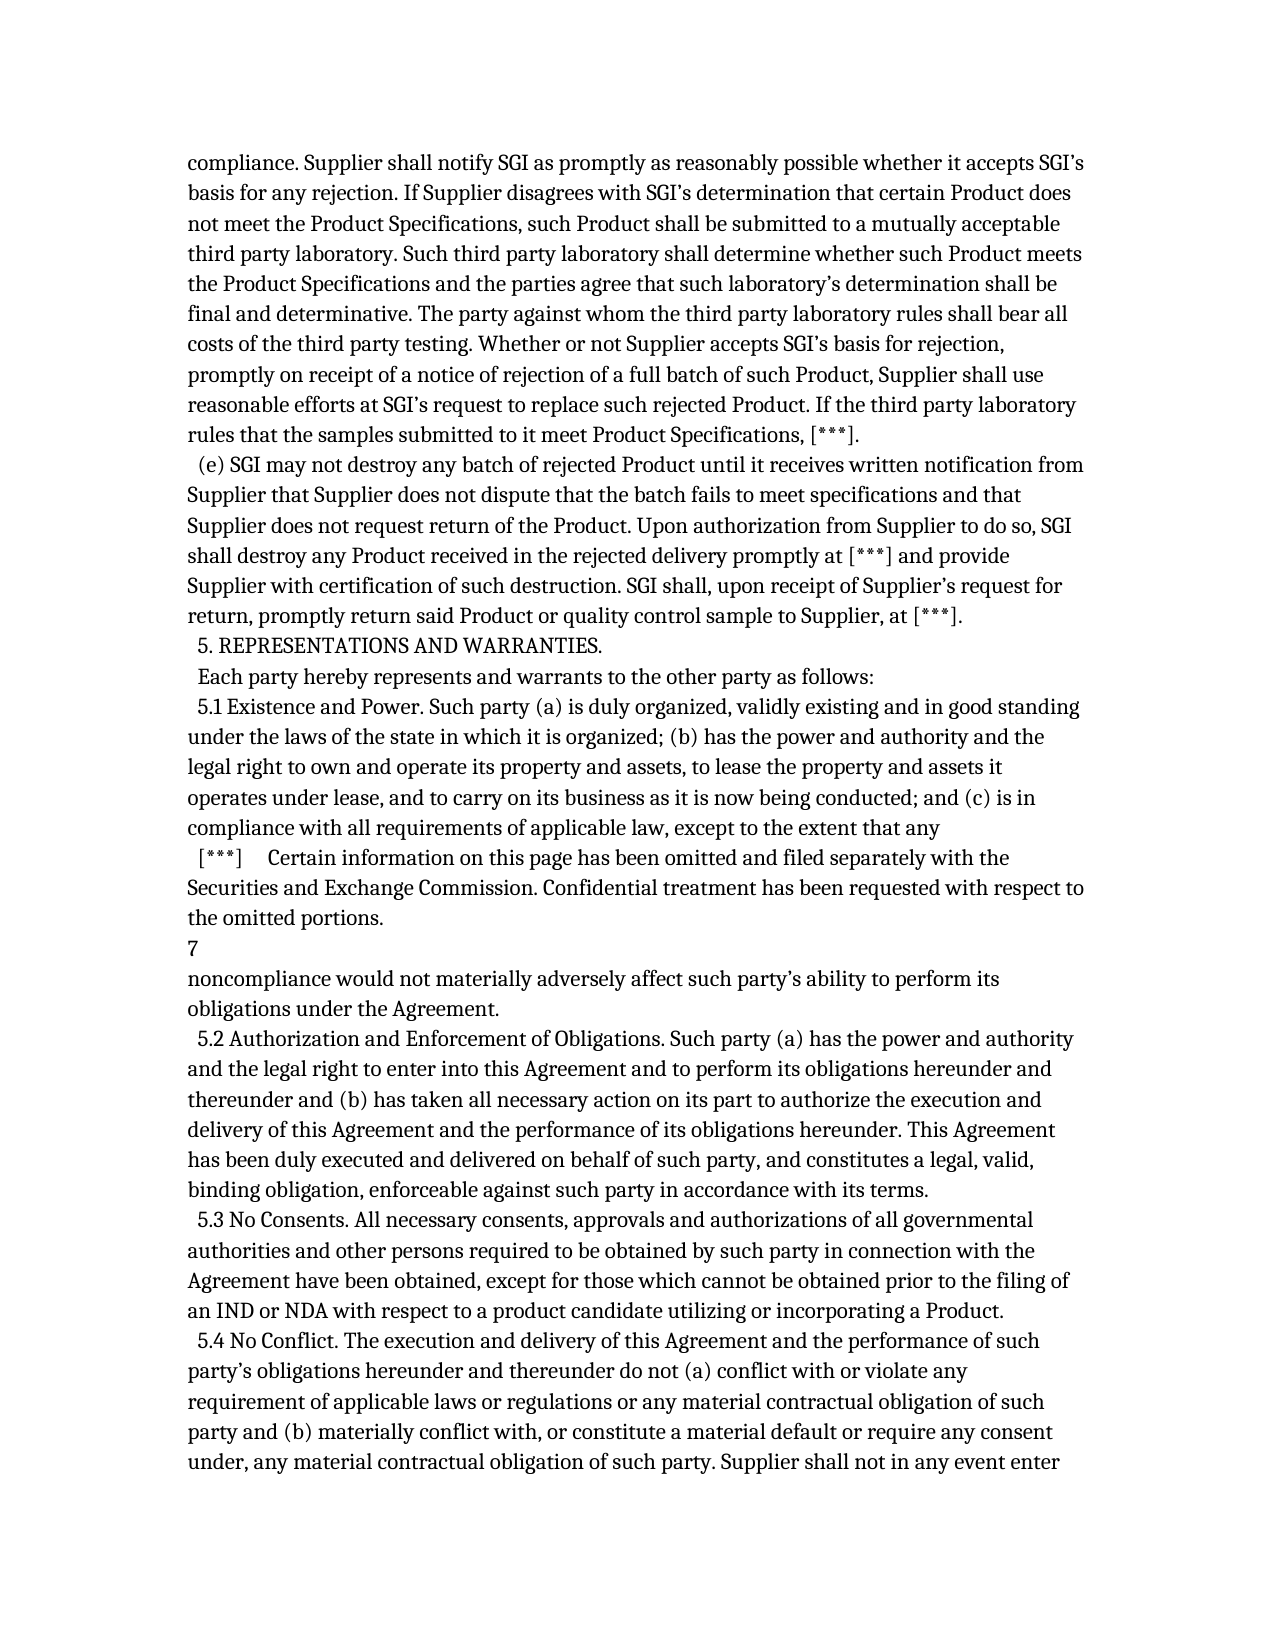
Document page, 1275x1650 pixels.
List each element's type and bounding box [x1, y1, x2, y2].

text [187, 150, 1087, 1475]
